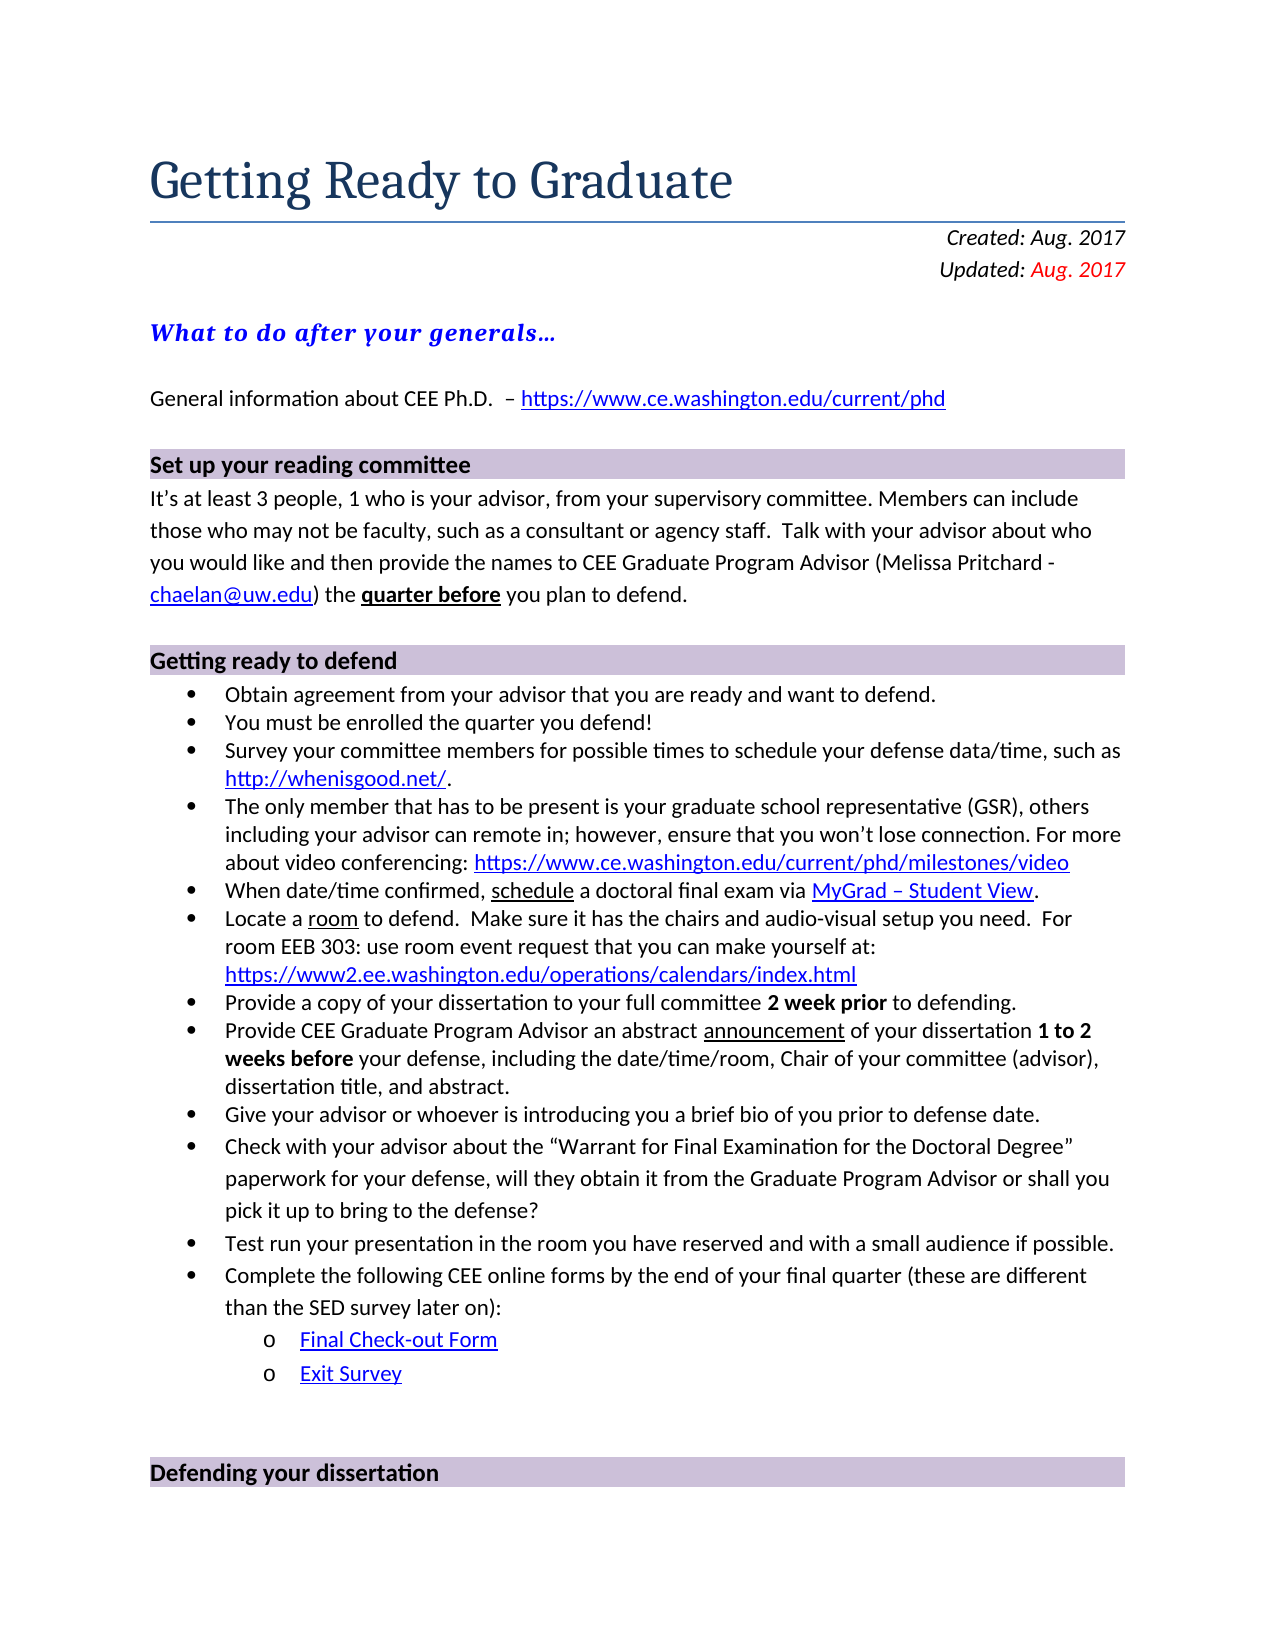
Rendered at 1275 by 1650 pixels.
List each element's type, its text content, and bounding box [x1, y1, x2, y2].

list You must be enrolled the quarter you defend! [187, 708, 1125, 736]
list Final Check-out Form [262, 1325, 1125, 1354]
list The only member that has to be present is your graduate school representative (GSR), others including your advisor can remote in; however, ensure that you won’t lose connection. For more about video conferencing: https://www.ce.washington.edu/current/phd/milestones/video [187, 792, 1125, 876]
list Give your advisor or whoever is introducing you a brief bio of you prior to defense date. [187, 1100, 1125, 1128]
title Getting Ready to Graduate [150, 150, 1125, 221]
list Exit Survey [262, 1359, 1125, 1388]
list Locate a room to defend. Make sure it has the chairs and audio-visual setup you need. For room EEB 303: use room event request that you can make yourself at: https://www2.ee.washington.edu/operations/calendars/index.html [187, 904, 1125, 988]
list Complete the following CEE online forms by the end of your final quarter (these are different than the SED survey later on): [187, 1261, 1125, 1321]
text It’s at least 3 people, 1 who is your advisor, from your supervisory committee. Members can include those who may not be faculty, such as a consultant or agency staff. Talk with your advisor about who you would like and then provide the names to CEE Graduate Program Advisor (Melissa Pritchard - chaelan@uw.edu) the quarter before you plan to defend. [150, 484, 1125, 608]
list Test run your presentation in the room you have reserved and with a small audience if possible. [187, 1229, 1125, 1257]
list When date/time confirmed, schedule a doctoral final exam via MyGrad – Student View. [187, 876, 1125, 904]
list Check with your advisor about the “Warrant for Final Examination for the Doctoral Degree” paperwork for your defense, will they obtain it from the Graduate Program Advisor or shall you pick it up to bring to the defense? [187, 1132, 1125, 1225]
text Set up your reading committee [150, 449, 1125, 479]
subtitle What to do after your generals… [150, 319, 1125, 348]
text Updated: Aug. 2017 [150, 255, 1125, 283]
text Created: Aug. 2017 [150, 223, 1125, 251]
text General information about CEE Ph.D. – https://www.ce.washington.edu/current/phd [150, 384, 1125, 412]
text Defending your dissertation [150, 1457, 1125, 1487]
list Provide CEE Graduate Program Advisor an abstract announcement of your dissertation 1 to 2 weeks before your defense, including the date/time/room, Chair of your committee (advisor), dissertation title, and abstract. [187, 1016, 1125, 1100]
list Obtain agreement from your advisor that you are ready and want to defend. [187, 680, 1125, 708]
list Provide a copy of your dissertation to your full committee 2 week prior to defending. [187, 988, 1125, 1016]
text Getting ready to defend [150, 645, 1125, 675]
list Survey your committee members for possible times to schedule your defense data/time, such as http://whenisgood.net/. [187, 736, 1125, 792]
